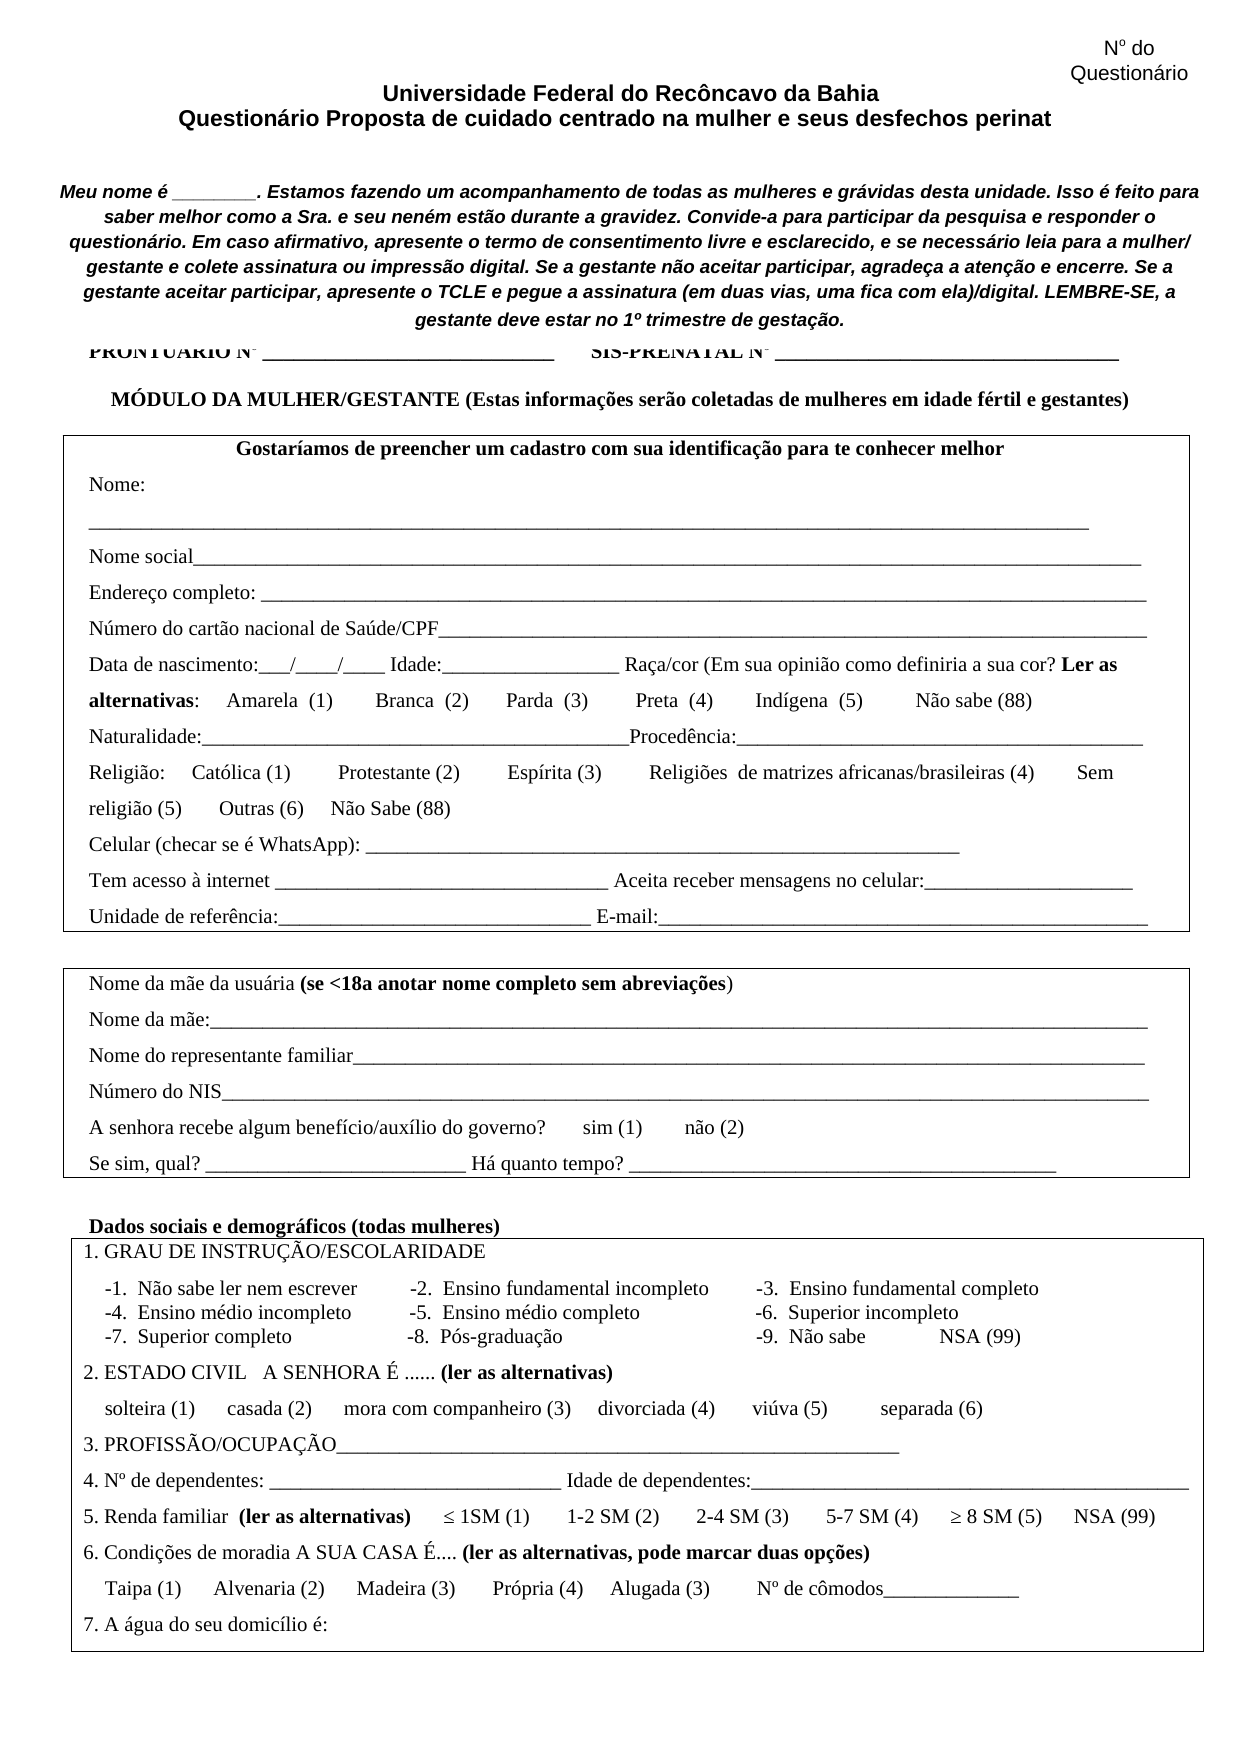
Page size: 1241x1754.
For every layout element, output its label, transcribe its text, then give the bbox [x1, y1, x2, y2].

text Número do cartão nacional de Saúde/CPF____________________________________________________________________ [64, 615, 1189, 640]
text Dados sociais e demográficos (todas mulheres) [89, 1214, 1152, 1238]
text Data de nascimento:___/____/____ Idade:_________________ Raça/cor (Em sua opinião como definiria a sua cor? Ler as alternativas:  Amarela (1)  Branca (2)  Parda (3)  Preta (4)  Indígena (5)  Não sabe (88) [64, 651, 1189, 712]
text Nome: ________________________________________________________________________________________________ [64, 471, 1189, 532]
text Religião:  Católica (1)  Protestante (2)  Espírita (3)  Religiões de matrizes africanas/brasileiras (4)  Sem religião (5)  Outras (6)  Não Sabe (88) [64, 759, 1189, 820]
text Nome da mãe:__________________________________________________________________________________________ [64, 1004, 1189, 1031]
text Gostaríamos de preencher um cadastro com sua identificação para te conhecer melhor [64, 436, 1189, 460]
text A senhora recebe algum benefício/auxílio do governo?  sim (1)  não (2) [64, 1112, 1189, 1139]
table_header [72, 1239, 1203, 1651]
text Nome social___________________________________________________________________________________________ [64, 543, 1189, 568]
text Número do NIS_________________________________________________________________________________________ [64, 1076, 1189, 1103]
text Se sim, qual? _________________________ Há quanto tempo? _________________________________________ [64, 1148, 1189, 1177]
text Nome do representante familiar____________________________________________________________________________ [64, 1040, 1189, 1067]
text Naturalidade:_________________________________________Procedência:_______________________________________ [64, 723, 1189, 748]
text Nome da mãe da usuária (se <18a anotar nome completo sem abreviações) [64, 969, 1189, 995]
text Endereço completo: _____________________________________________________________________________________ [64, 579, 1189, 604]
text PRONTUÁRIO No ____________________________ SIS-PRÉNATAL No _________________________________ [89, 350, 1152, 363]
text Celular (checar se é WhatsApp): _________________________________________________________ [64, 831, 1189, 856]
text MÓDULO DA MULHER/GESTANTE (Estas informações serão coletadas de mulheres em idade fértil e gestantes) [89, 387, 1152, 411]
text Tem acesso à internet ________________________________ Aceita receber mensagens no celular:____________________ [64, 867, 1189, 892]
text Unidade de referência:______________________________ E-mail:_______________________________________________ [64, 903, 1189, 931]
